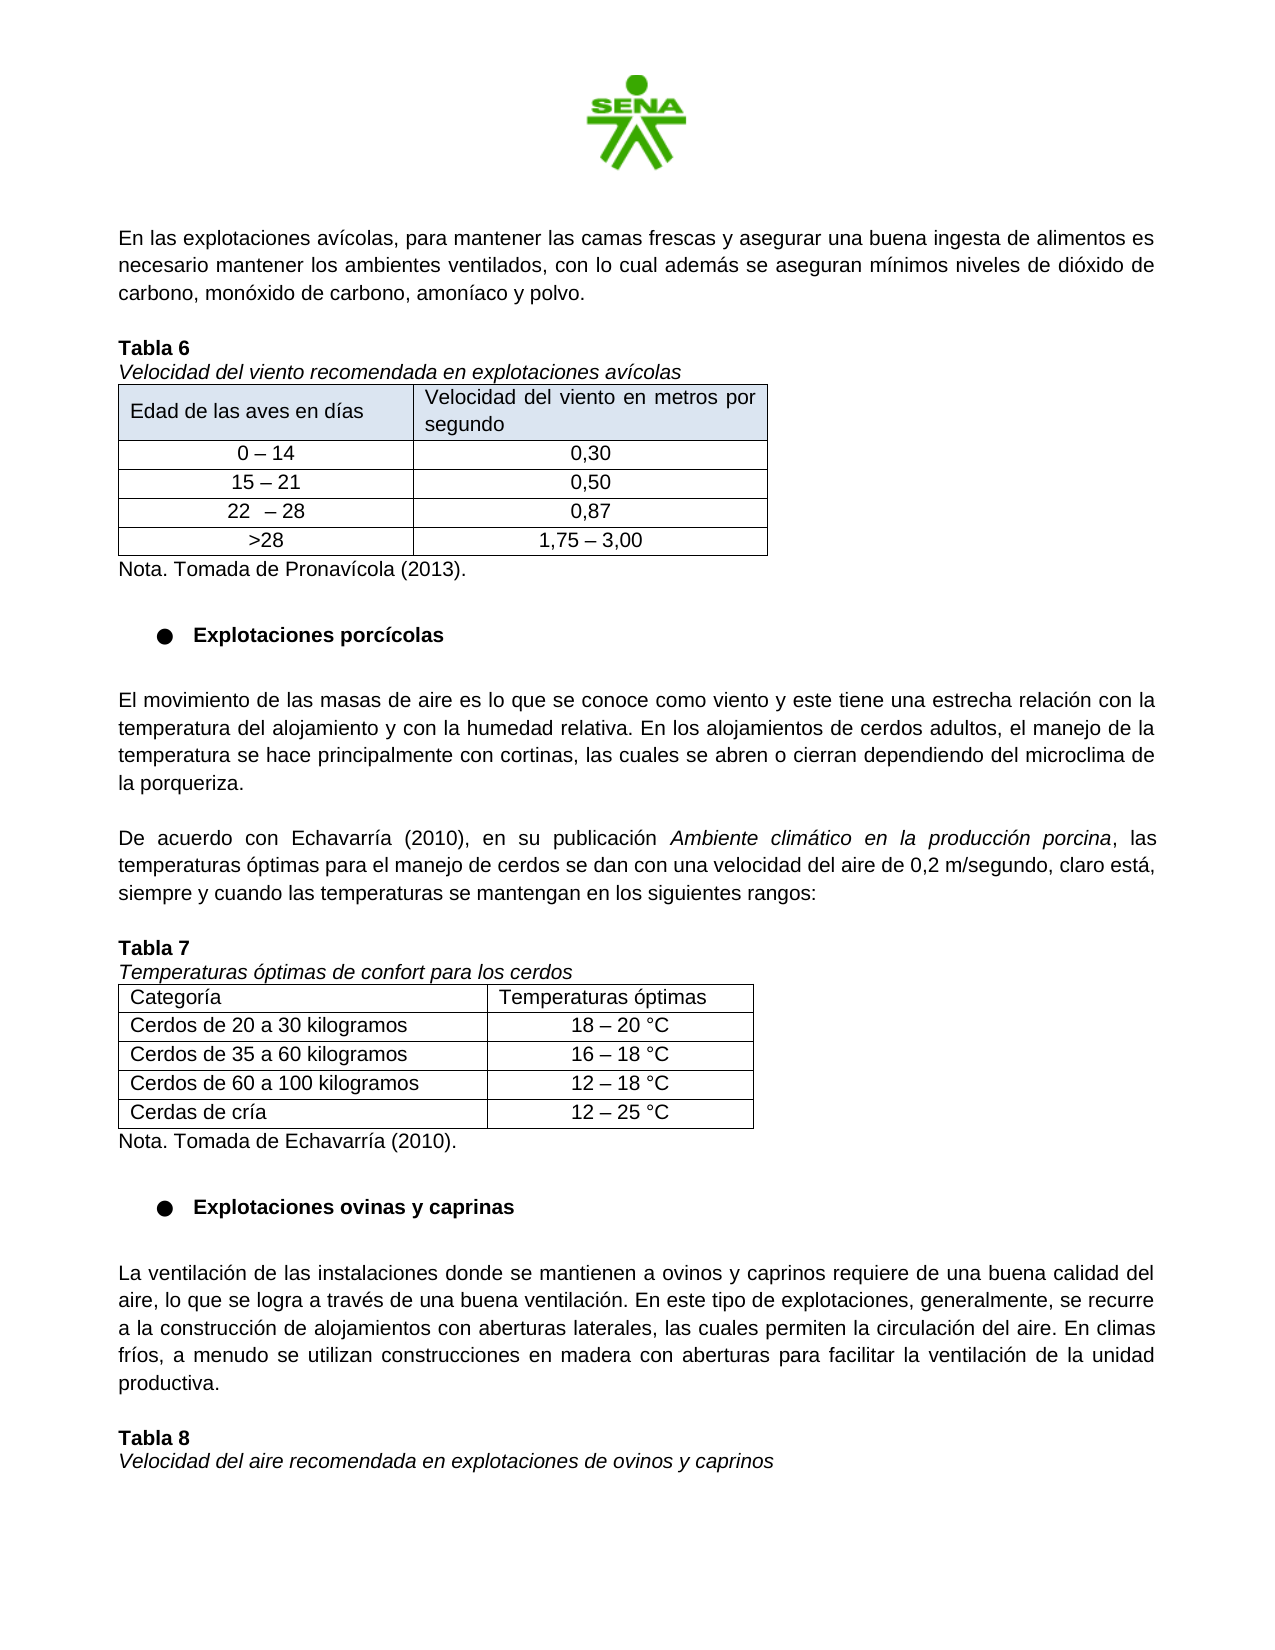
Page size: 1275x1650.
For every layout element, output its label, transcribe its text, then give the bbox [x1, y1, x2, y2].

text Tabla 6 [118, 336, 1157, 360]
text Tabla 8 [118, 1425, 1157, 1449]
text La ventilación de las instalaciones donde se mantienen a ovinos y caprinos requiere de una buena calidad del aire, lo que se logra a través de una buena ventilación. En este tipo de explotaciones, generalmente, se recurre a la construcción de alojamientos con aberturas laterales, las cuales permiten la circulación del aire. En climas fríos, a menudo se utilizan construcciones en madera con aberturas para facilitar la ventilación de la unidad productiva. [118, 1260, 1157, 1394]
table_cell 0,30 [414, 441, 767, 469]
text El movimiento de las masas de aire es lo que se conoce como viento y este tiene una estrecha relación con la temperatura del alojamiento y con la humedad relativa. En los alojamientos de cerdos adultos, el manejo de la temperatura se hace principalmente con cortinas, las cuales se abren o cierran dependiendo del microclima de la porqueriza. [118, 688, 1157, 794]
text En las explotaciones avícolas, para mantener las camas frescas y asegurar una buena ingesta de alimentos es necesario mantener los ambientes ventilados, con lo cual además se aseguran mínimos niveles de dióxido de carbono, monóxido de carbono, amoníaco y polvo. [118, 226, 1157, 305]
table_cell – 28 [119, 499, 413, 527]
table_cell 12 – 25 °C [488, 1100, 753, 1128]
table_cell Cerdas de cría [119, 1100, 487, 1128]
table_cell Cerdos de 35 a 60 kilogramos [119, 1042, 487, 1070]
table_cell 0,87 [414, 499, 767, 527]
table_cell 18 – 20 °C [488, 1013, 753, 1041]
picture [585, 75, 690, 172]
text Velocidad del aire recomendada en explotaciones de ovinos y caprinos [118, 1449, 1157, 1473]
table_cell 0 – 14 [119, 441, 413, 469]
list Explotaciones porcícolas [156, 611, 1157, 654]
table_header Temperaturas óptimas [488, 985, 753, 1012]
text De acuerdo con Echavarría (2010), en su publicación Ambiente climático en la producción porcina, las temperaturas óptimas para el manejo de cerdos se dan con una velocidad del aire de 0,2 m/segundo, claro está, siempre y cuando las temperaturas se mantengan en los siguientes rangos: [118, 826, 1157, 904]
table_cell 12 – 18 °C [488, 1071, 753, 1099]
table_cell 16 – 18 °C [488, 1042, 753, 1070]
text Nota. Tomada de Echavarría (2010). [118, 1129, 1157, 1153]
table_header Edad de las aves en días [119, 385, 413, 440]
list Explotaciones ovinas y caprinas [156, 1184, 1157, 1226]
text Tabla 7 [118, 936, 1157, 959]
text Nota. Tomada de Pronavícola (2013). [118, 556, 1157, 580]
table_cell 1,75 – 3,00 [414, 528, 767, 555]
text Temperaturas óptimas de confort para los cerdos [118, 959, 1157, 983]
table_header Categoría [119, 985, 487, 1012]
table_cell 0,50 [414, 470, 767, 498]
table_cell Cerdos de 20 a 30 kilogramos [119, 1013, 487, 1041]
table_cell Cerdos de 60 a 100 kilogramos [119, 1071, 487, 1099]
table_header Velocidad del viento en metros por segundo [414, 385, 767, 440]
text Velocidad del viento recomendada en explotaciones avícolas [118, 360, 1157, 384]
table_cell >28 [119, 528, 413, 555]
table_cell 15 – 21 [119, 470, 413, 498]
